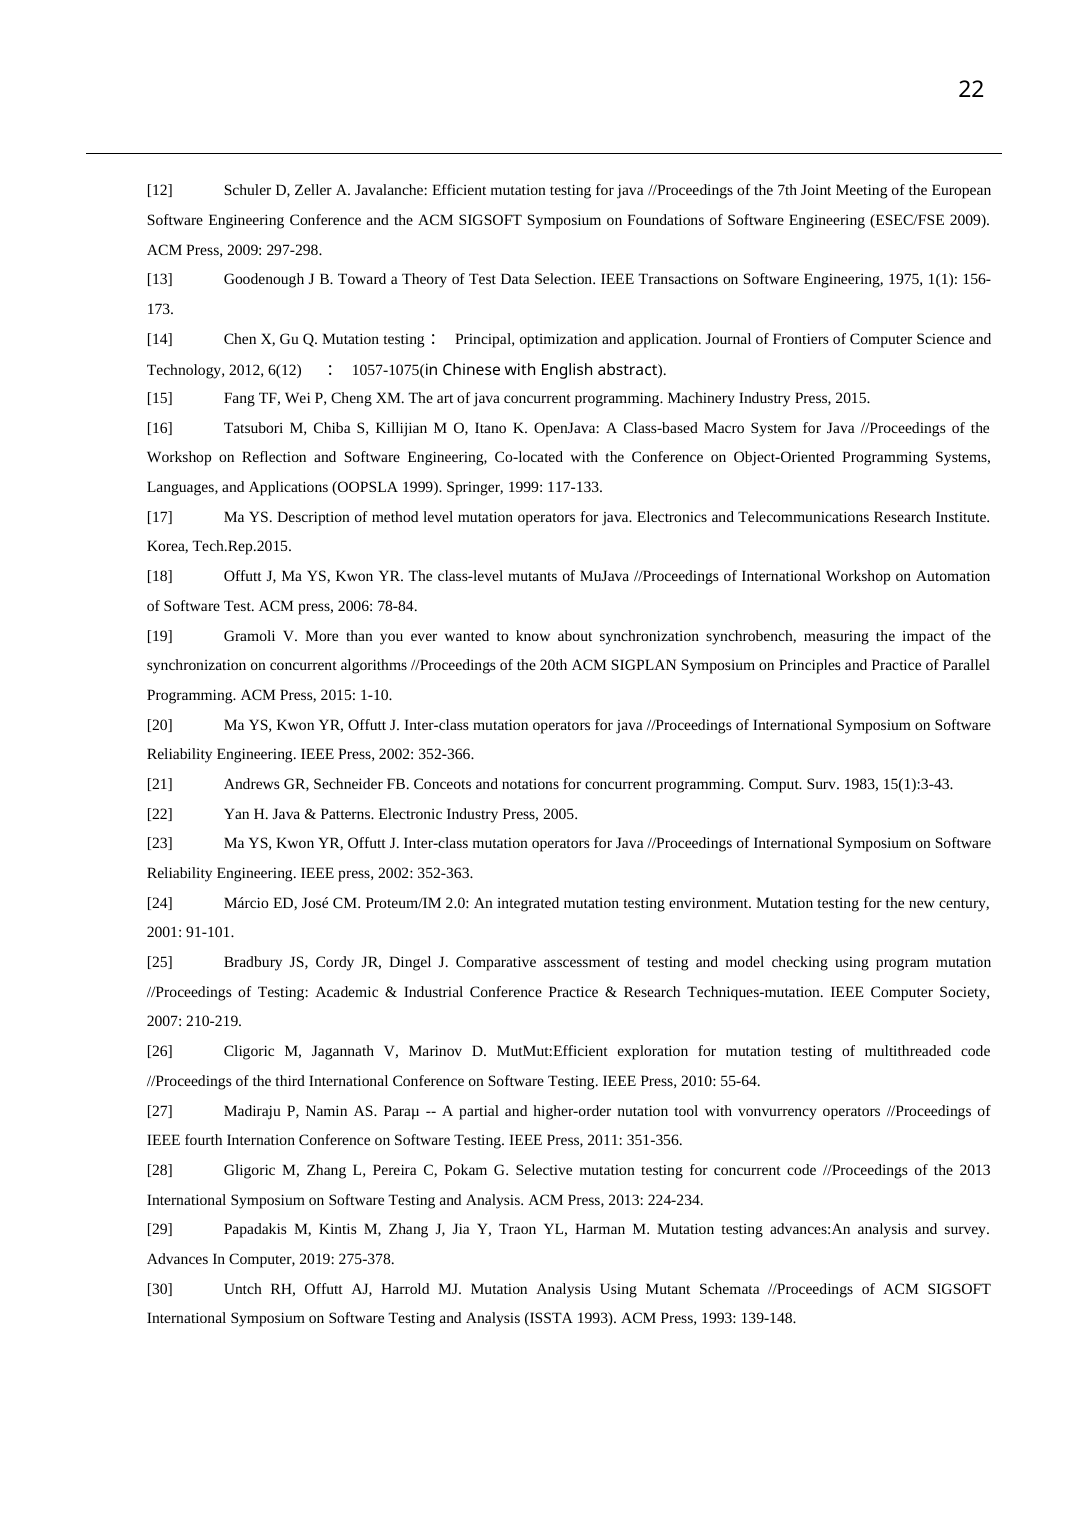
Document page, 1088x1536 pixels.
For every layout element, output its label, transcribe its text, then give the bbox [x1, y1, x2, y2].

text Gligoric M, Zhang L, Pereira C, Pokam G. Selective mutation testing for concurrent code //Proceedings of the 2013 International Symposium on Software Testing and Analysis. ACM Press, 2013: 224-234. [137, 1155, 992, 1214]
text Offutt J, Ma YS, Kwon YR. The class-level mutants of MuJava //Proceedings of International Workshop on Automation of Software Test. ACM press, 2006: 78-84. [137, 561, 992, 621]
text Papadakis M, Kintis M, Zhang J, Jia Y, Traon YL, Harman M. Mutation testing advances:An analysis and survey. Advances In Computer, 2019: 275-378. [137, 1214, 992, 1274]
text Fang TF, Wei P, Cheng XM. The art of java concurrent programming. Machinery Industry Press, 2015. [137, 383, 992, 413]
text Gramoli V. More than you ever wanted to know about synchronization synchrobench, measuring the impact of the synchronization on concurrent algorithms //Proceedings of the 20th ACM SIGPLAN Symposium on Principles and Practice of Parallel Programming. ACM Press, 2015: 1-10. [137, 621, 992, 709]
text Ma YS, Kwon YR, Offutt J. Inter-class mutation operators for java //Proceedings of International Symposium on Software Reliability Engineering. IEEE Press, 2002: 352-366. [137, 709, 992, 769]
text Untch RH, Offutt AJ, Harrold MJ. Mutation Analysis Using Mutant Schemata //Proceedings of ACM SIGSOFT International Symposium on Software Testing and Analysis (ISSTA 1993). ACM Press, 1993: 139-148. [137, 1274, 992, 1333]
text Chen X, Gu Q. Mutation testing：Principal, optimization and application. Journal of Frontiers of Computer Science and Technology, 2012, 6(12)：1057-1075(in Chinese with English abstract). [137, 324, 992, 383]
text Ma YS. Description of method level mutation operators for java. Electronics and Telecommunications Research Institute. Korea, Tech.Rep.2015. [137, 502, 992, 561]
text Goodenough J B. Toward a Theory of Test Data Selection. IEEE Transactions on Software Engineering, 1975, 1(1): 156-173. [137, 264, 992, 324]
text Bradbury JS, Cordy JR, Dingel J. Comparative asscessment of testing and model checking using program mutation //Proceedings of Testing: Academic & Industrial Conference Practice & Research Techniques-mutation. IEEE Computer Society, 2007: 210-219. [137, 947, 992, 1036]
text Márcio ED, José CM. Proteum/IM 2.0: An integrated mutation testing environment. Mutation testing for the new century, 2001: 91-101. [137, 888, 992, 947]
text Tatsubori M, Chiba S, Killijian M O, Itano K. OpenJava: A Class-based Macro System for Java //Proceedings of the Workshop on Reflection and Software Engineering, Co-located with the Conference on Object-Oriented Programming Systems, Languages, and Applications (OOPSLA 1999). Springer, 1999: 117-133. [137, 413, 992, 502]
text Madiraju P, Namin AS. Paraµ -- A partial and higher-order nutation tool with vonvurrency operators //Proceedings of IEEE fourth Internation Conference on Software Testing. IEEE Press, 2011: 351-356. [137, 1096, 992, 1155]
text Cligoric M, Jagannath V, Marinov D. MutMut:Efficient exploration for mutation testing of multithreaded code //Proceedings of the third International Conference on Software Testing. IEEE Press, 2010: 55-64. [137, 1036, 992, 1096]
text Ma YS, Kwon YR, Offutt J. Inter-class mutation operators for Java //Proceedings of International Symposium on Software Reliability Engineering. IEEE press, 2002: 352-363. [137, 828, 992, 888]
text Yan H. Java & Patterns. Electronic Industry Press, 2005. [137, 799, 992, 828]
text Schuler D, Zeller A. Javalanche: Efficient mutation testing for java //Proceedings of the 7th Joint Meeting of the European Software Engineering Conference and the ACM SIGSOFT Symposium on Foundations of Software Engineering (ESEC/FSE 2009). ACM Press, 2009: 297-298. [137, 175, 992, 264]
text Andrews GR, Sechneider FB. Conceots and notations for concurrent programming. Comput. Surv. 1983, 15(1):3-43. [137, 769, 992, 799]
